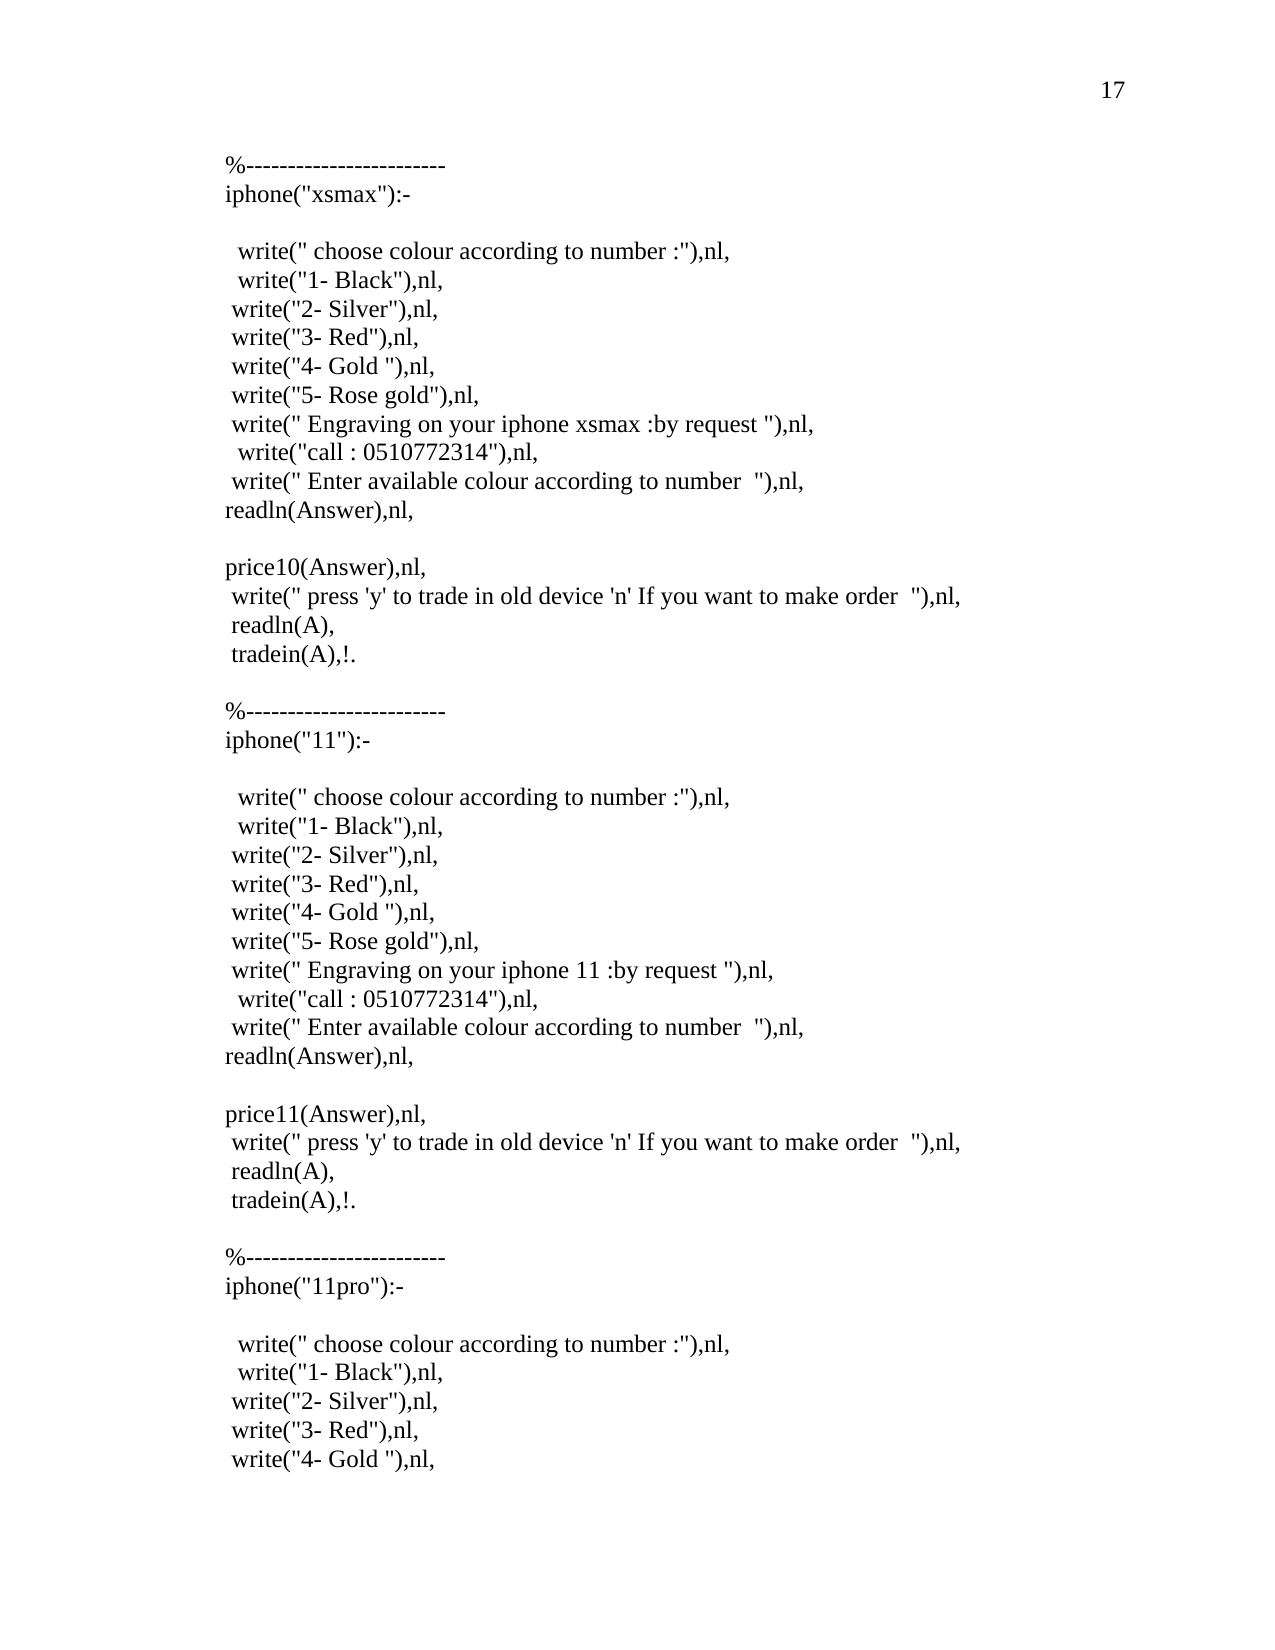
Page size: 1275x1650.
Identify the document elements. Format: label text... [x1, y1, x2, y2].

text %------------------------ [225, 1242, 1125, 1271]
text write(" Engraving on your iphone 11 :by request "),nl, [225, 955, 1125, 984]
text readln(Answer),nl, [225, 495, 1125, 524]
text readln(A), [225, 1156, 1125, 1185]
text write("2- Silver"),nl, [225, 840, 1125, 869]
text readln(Answer),nl, [225, 1041, 1125, 1070]
text write(" press 'y' to trade in old device 'n' If you want to make order "),nl, [225, 581, 1125, 610]
text tradein(A),!. [225, 1185, 1125, 1214]
text write("1- Black"),nl, [225, 811, 1125, 840]
text write(" Enter available colour according to number "),nl, [225, 466, 1125, 495]
text write(" choose colour according to number :"),nl, [225, 1329, 1125, 1357]
text write("1- Black"),nl, [225, 265, 1125, 294]
text write("2- Silver"),nl, [225, 294, 1125, 322]
text price10(Answer),nl, [225, 552, 1125, 581]
text iphone("xsmax"):- [225, 179, 1125, 207]
text write(" choose colour according to number :"),nl, [225, 236, 1125, 265]
text tradein(A),!. [225, 639, 1125, 667]
text write("3- Red"),nl, [225, 322, 1125, 351]
text write(" Engraving on your iphone xsmax :by request "),nl, [225, 409, 1125, 437]
text write("3- Red"),nl, [225, 1415, 1125, 1444]
text write("5- Rose gold"),nl, [225, 926, 1125, 955]
text write("call : 0510772314"),nl, [225, 437, 1125, 466]
text write("2- Silver"),nl, [225, 1386, 1125, 1415]
text write(" Enter available colour according to number "),nl, [225, 1012, 1125, 1041]
text write("4- Gold "),nl, [225, 897, 1125, 926]
text write("4- Gold "),nl, [225, 1444, 1125, 1472]
text write("3- Red"),nl, [225, 869, 1125, 897]
text write(" choose colour according to number :"),nl, [225, 782, 1125, 811]
text write(" press 'y' to trade in old device 'n' If you want to make order "),nl, [225, 1127, 1125, 1156]
text iphone("11"):- [225, 725, 1125, 754]
text price11(Answer),nl, [225, 1099, 1125, 1127]
text %------------------------ [225, 150, 1125, 179]
text %------------------------ [225, 696, 1125, 725]
text write("1- Black"),nl, [225, 1357, 1125, 1386]
text write("call : 0510772314"),nl, [225, 984, 1125, 1012]
text iphone("11pro"):- [225, 1271, 1125, 1300]
text write("5- Rose gold"),nl, [225, 380, 1125, 409]
text write("4- Gold "),nl, [225, 351, 1125, 380]
text readln(A), [225, 610, 1125, 639]
